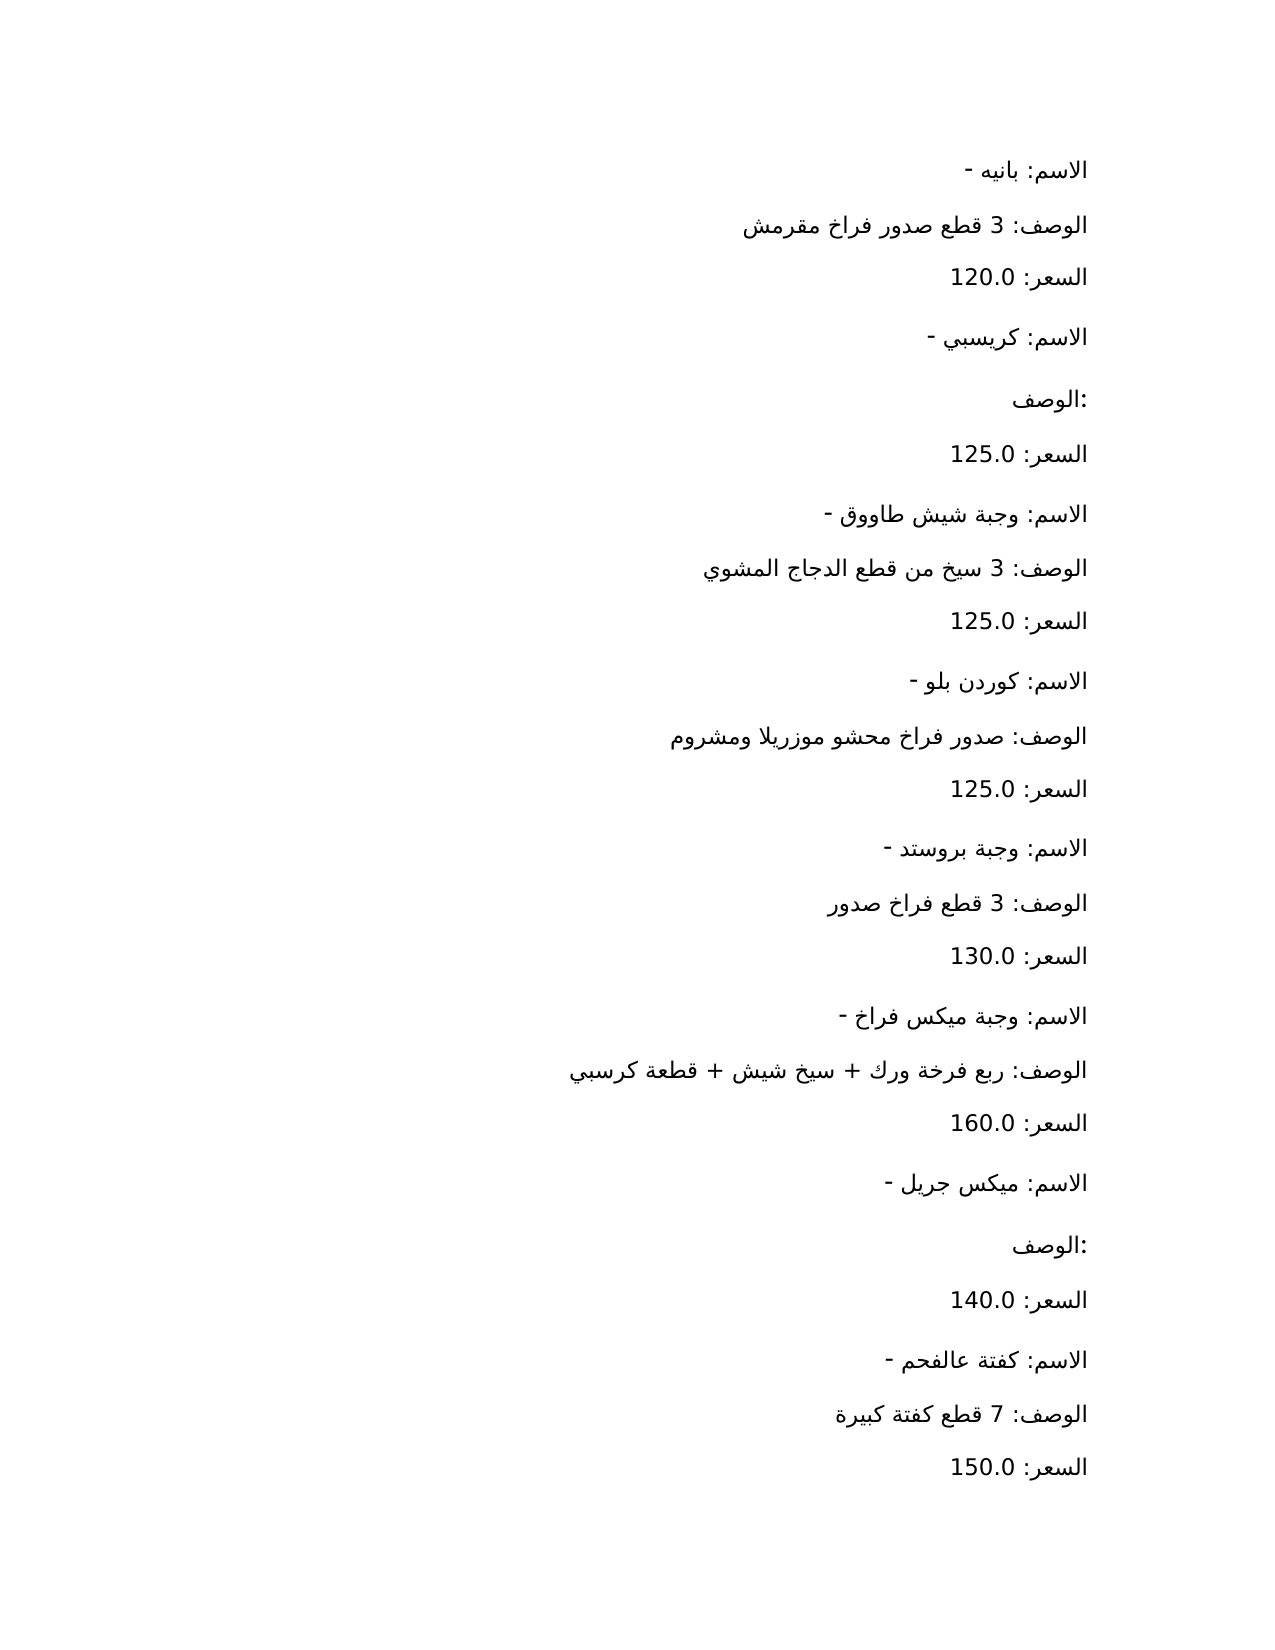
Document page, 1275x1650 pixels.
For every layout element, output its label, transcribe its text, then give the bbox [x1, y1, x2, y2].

text السعر: 150.0 [187, 1454, 1087, 1481]
text السعر: 160.0 [187, 1111, 1087, 1137]
text الوصف: [187, 379, 1087, 415]
text - الاسم: وجبة ميكس فراخ [187, 996, 1087, 1032]
text - الاسم: كفتة عالفحم [187, 1340, 1087, 1375]
text السعر: 130.0 [187, 943, 1087, 970]
text السعر: 140.0 [187, 1287, 1087, 1313]
text السعر: 125.0 [187, 441, 1087, 468]
text الوصف: 3 سيخ من قطع الدجاج المشوي [187, 556, 1087, 582]
text السعر: 125.0 [187, 608, 1087, 635]
text الوصف: 3 قطع صدور فراخ مقرمش [187, 212, 1087, 238]
text السعر: 125.0 [187, 776, 1087, 802]
text - الاسم: وجبة بروستد [187, 828, 1087, 864]
text الوصف: صدور فراخ محشو موزريلا ومشروم [187, 723, 1087, 749]
text الوصف: [187, 1225, 1087, 1261]
text - الاسم: كوردن بلو [187, 661, 1087, 697]
text الوصف: ربع فرخة ورك + سيخ شيش + قطعة كرسبي [187, 1058, 1087, 1084]
text - الاسم: وجبة شيش طاووق [187, 494, 1087, 529]
text السعر: 120.0 [187, 264, 1087, 291]
text - الاسم: كريسبي [187, 317, 1087, 353]
text الوصف: 3 قطع فراخ صدور [187, 890, 1087, 917]
text - الاسم: ميكس جريل [187, 1163, 1087, 1199]
text الوصف: 7 قطع كفتة كبيرة [187, 1401, 1087, 1428]
text - الاسم: بانيه [187, 150, 1087, 186]
